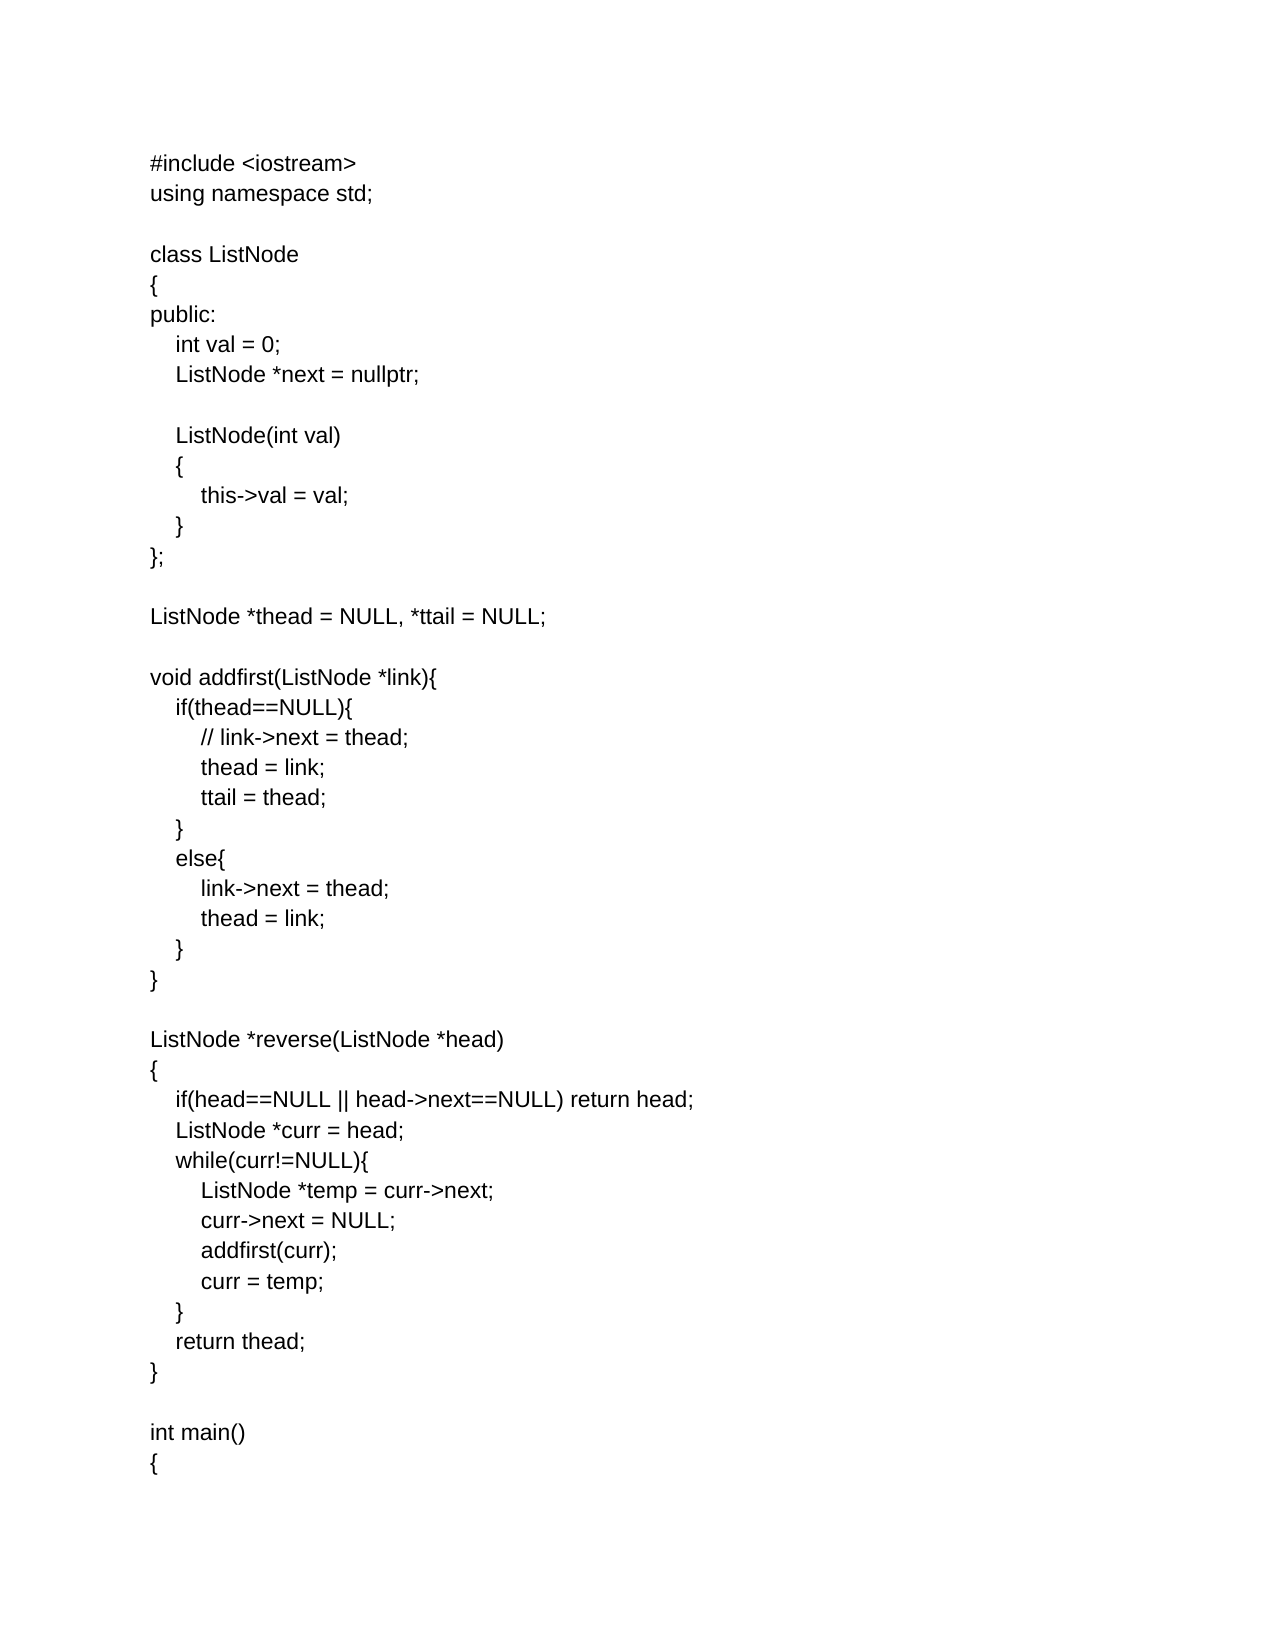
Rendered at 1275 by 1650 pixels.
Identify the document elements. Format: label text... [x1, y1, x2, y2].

text curr->next = NULL; [150, 1207, 1125, 1234]
text link->next = thead; [150, 875, 1125, 901]
text int main() [150, 1419, 1125, 1445]
text if(head==NULL || head->next==NULL) return head; [150, 1086, 1125, 1113]
text if(thead==NULL){ [150, 694, 1125, 720]
text using namespace std; [150, 180, 1125, 207]
text #include <iostream> [150, 150, 1125, 176]
text }; [150, 543, 1125, 569]
text } [150, 935, 1125, 962]
text } [150, 512, 1125, 539]
text ListNode *reverse(ListNode *head) [150, 1026, 1125, 1052]
text return thead; [150, 1328, 1125, 1354]
text thead = link; [150, 754, 1125, 781]
text } [150, 1358, 1125, 1385]
text addfirst(curr); [150, 1237, 1125, 1264]
text } [150, 814, 1125, 841]
text { [150, 1056, 1125, 1083]
text this->val = val; [150, 482, 1125, 509]
text class ListNode [150, 241, 1125, 267]
text else{ [150, 845, 1125, 871]
text } [150, 1298, 1125, 1324]
text public: [150, 301, 1125, 327]
text { [150, 1449, 1125, 1475]
text ListNode *curr = head; [150, 1117, 1125, 1143]
text ListNode *temp = curr->next; [150, 1177, 1125, 1203]
text ListNode *thead = NULL, *ttail = NULL; [150, 603, 1125, 629]
text } [150, 966, 1125, 992]
text { [150, 271, 1125, 297]
text ListNode(int val) [150, 422, 1125, 448]
text ttail = thead; [150, 784, 1125, 811]
text thead = link; [150, 905, 1125, 932]
text // link->next = thead; [150, 724, 1125, 750]
text void addfirst(ListNode *link){ [150, 663, 1125, 690]
text ListNode *next = nullptr; [150, 361, 1125, 388]
text while(curr!=NULL){ [150, 1147, 1125, 1173]
text curr = temp; [150, 1268, 1125, 1294]
text int val = 0; [150, 331, 1125, 358]
text { [150, 452, 1125, 478]
